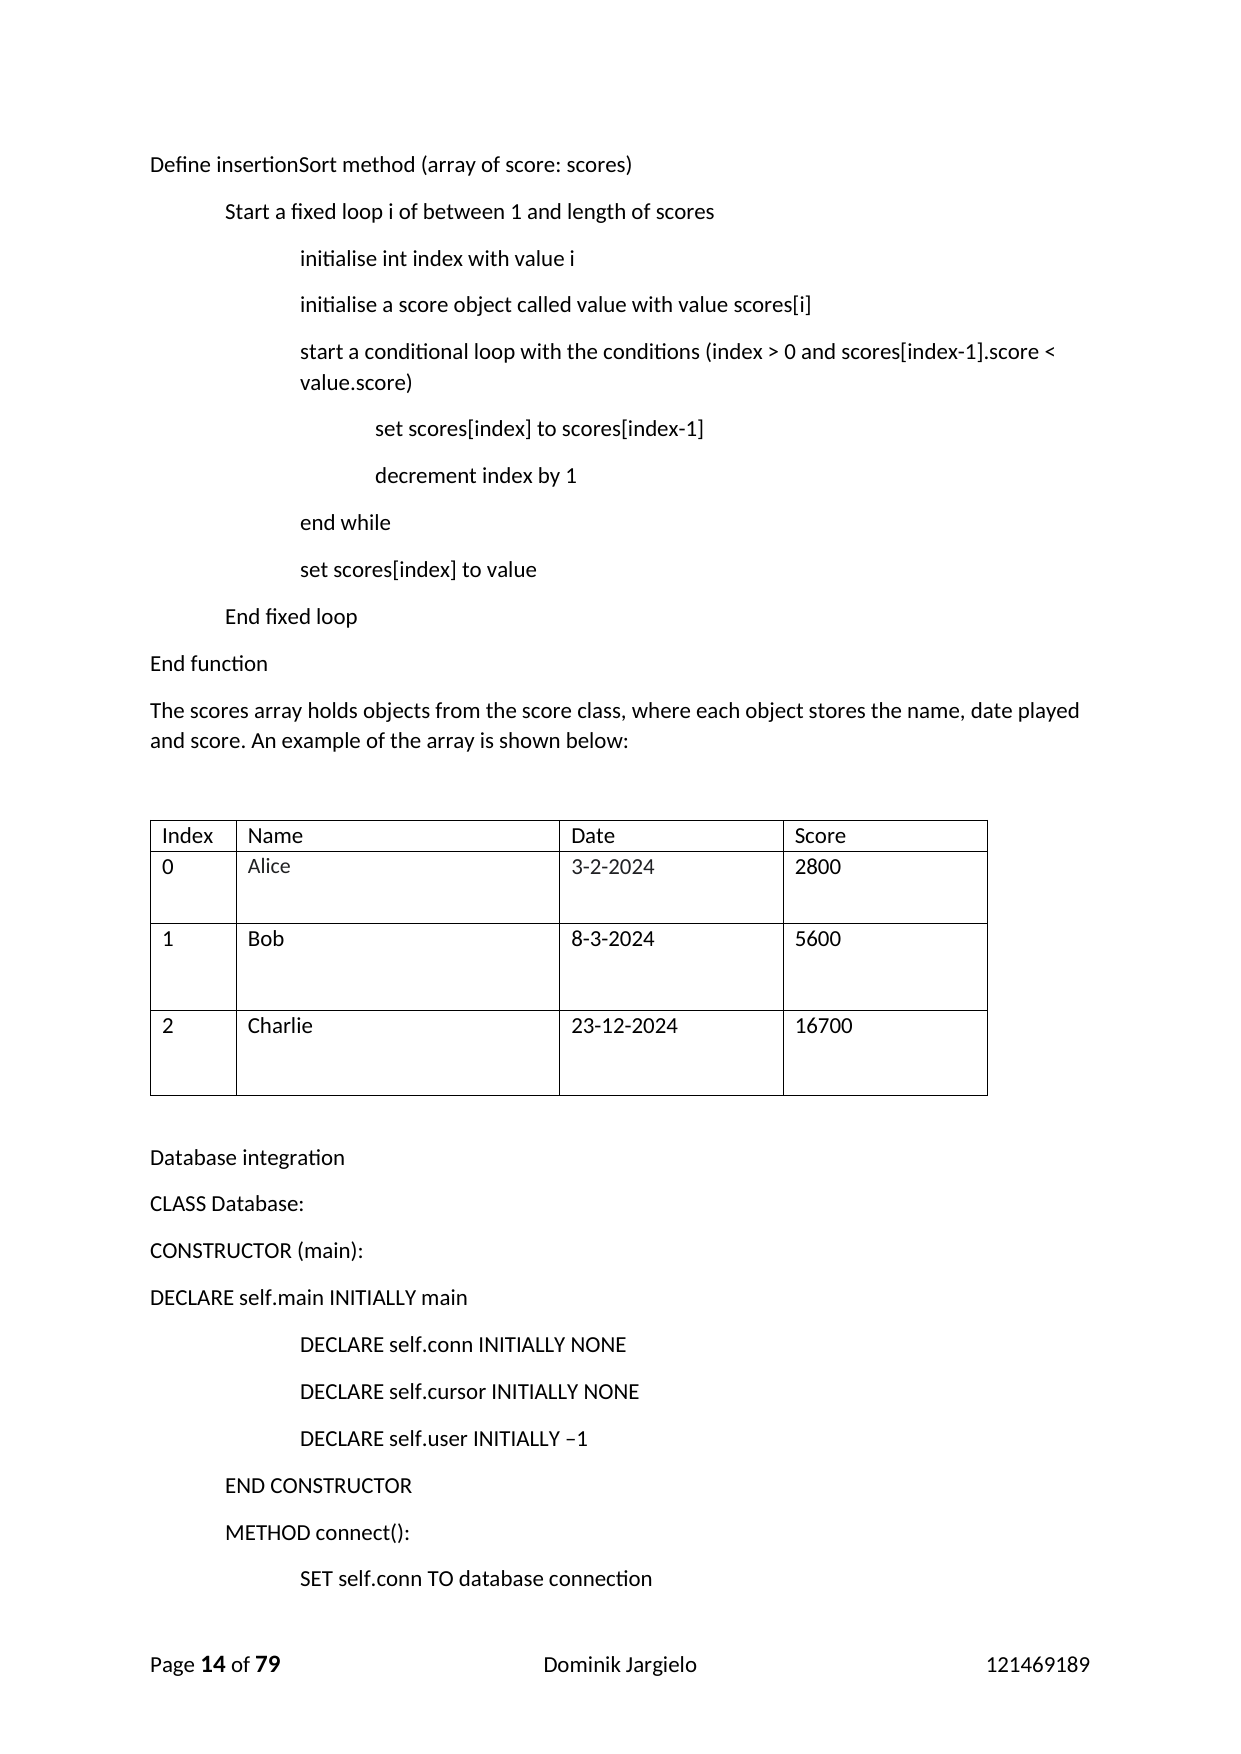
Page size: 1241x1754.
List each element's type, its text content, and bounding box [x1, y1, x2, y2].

table_header Score [784, 821, 987, 851]
table_header Index [151, 821, 236, 851]
text initialise a score object called value with value scores[i] [225, 291, 1090, 319]
text END CONSTRUCTOR [225, 1471, 1090, 1499]
text DECLARE self.cursor INITIALLY NONE [300, 1377, 1090, 1405]
table_header Name [237, 821, 559, 851]
table_cell Bob [237, 924, 559, 1010]
text CONSTRUCTOR (main): [150, 1236, 1090, 1264]
text End function [150, 649, 1090, 677]
table_cell 5600 [784, 924, 987, 1010]
text set scores[index] to scores[index-1] [300, 414, 1090, 443]
text Start a fixed loop i of between 1 and length of scores [150, 197, 1090, 225]
table_cell 8-3-2024 [560, 924, 783, 1010]
table_cell 3-2-2024 [560, 852, 783, 923]
table_cell 0 [151, 852, 236, 923]
table_cell 2 [151, 1011, 236, 1095]
text METHOD connect(): [225, 1518, 1090, 1546]
text End fixed loop [150, 602, 1090, 630]
text decrement index by 1 [300, 461, 1090, 489]
table_cell 23-12-2024 [560, 1011, 783, 1095]
text Database integration [150, 1143, 1090, 1171]
text The scores array holds objects from the score class, where each object stores the name, date played and score. An example of the array is shown below: [150, 696, 1090, 754]
text DECLARE self.conn INITIALLY NONE [225, 1330, 1090, 1358]
table_cell Alice [237, 852, 559, 923]
text end while [225, 508, 1090, 536]
text DECLARE self.user INITIALLY –1 [300, 1424, 1090, 1452]
text Define insertionSort method (array of score: scores) [150, 150, 1090, 178]
table_cell 1 [151, 924, 236, 1010]
text DECLARE self.main INITIALLY main [150, 1283, 1090, 1311]
text CLASS Database: [150, 1189, 1090, 1218]
text set scores[index] to value [225, 555, 1090, 583]
table_cell Charlie [237, 1011, 559, 1095]
text initialise int index with value i [225, 244, 1090, 272]
text SET self.conn TO database connection [225, 1564, 1090, 1593]
text start a conditional loop with the conditions (index > 0 and scores[index-1].score < value.score) [225, 337, 1090, 396]
table_header Date [560, 821, 783, 851]
table_cell 2800 [784, 852, 987, 923]
table_cell 16700 [784, 1011, 987, 1095]
